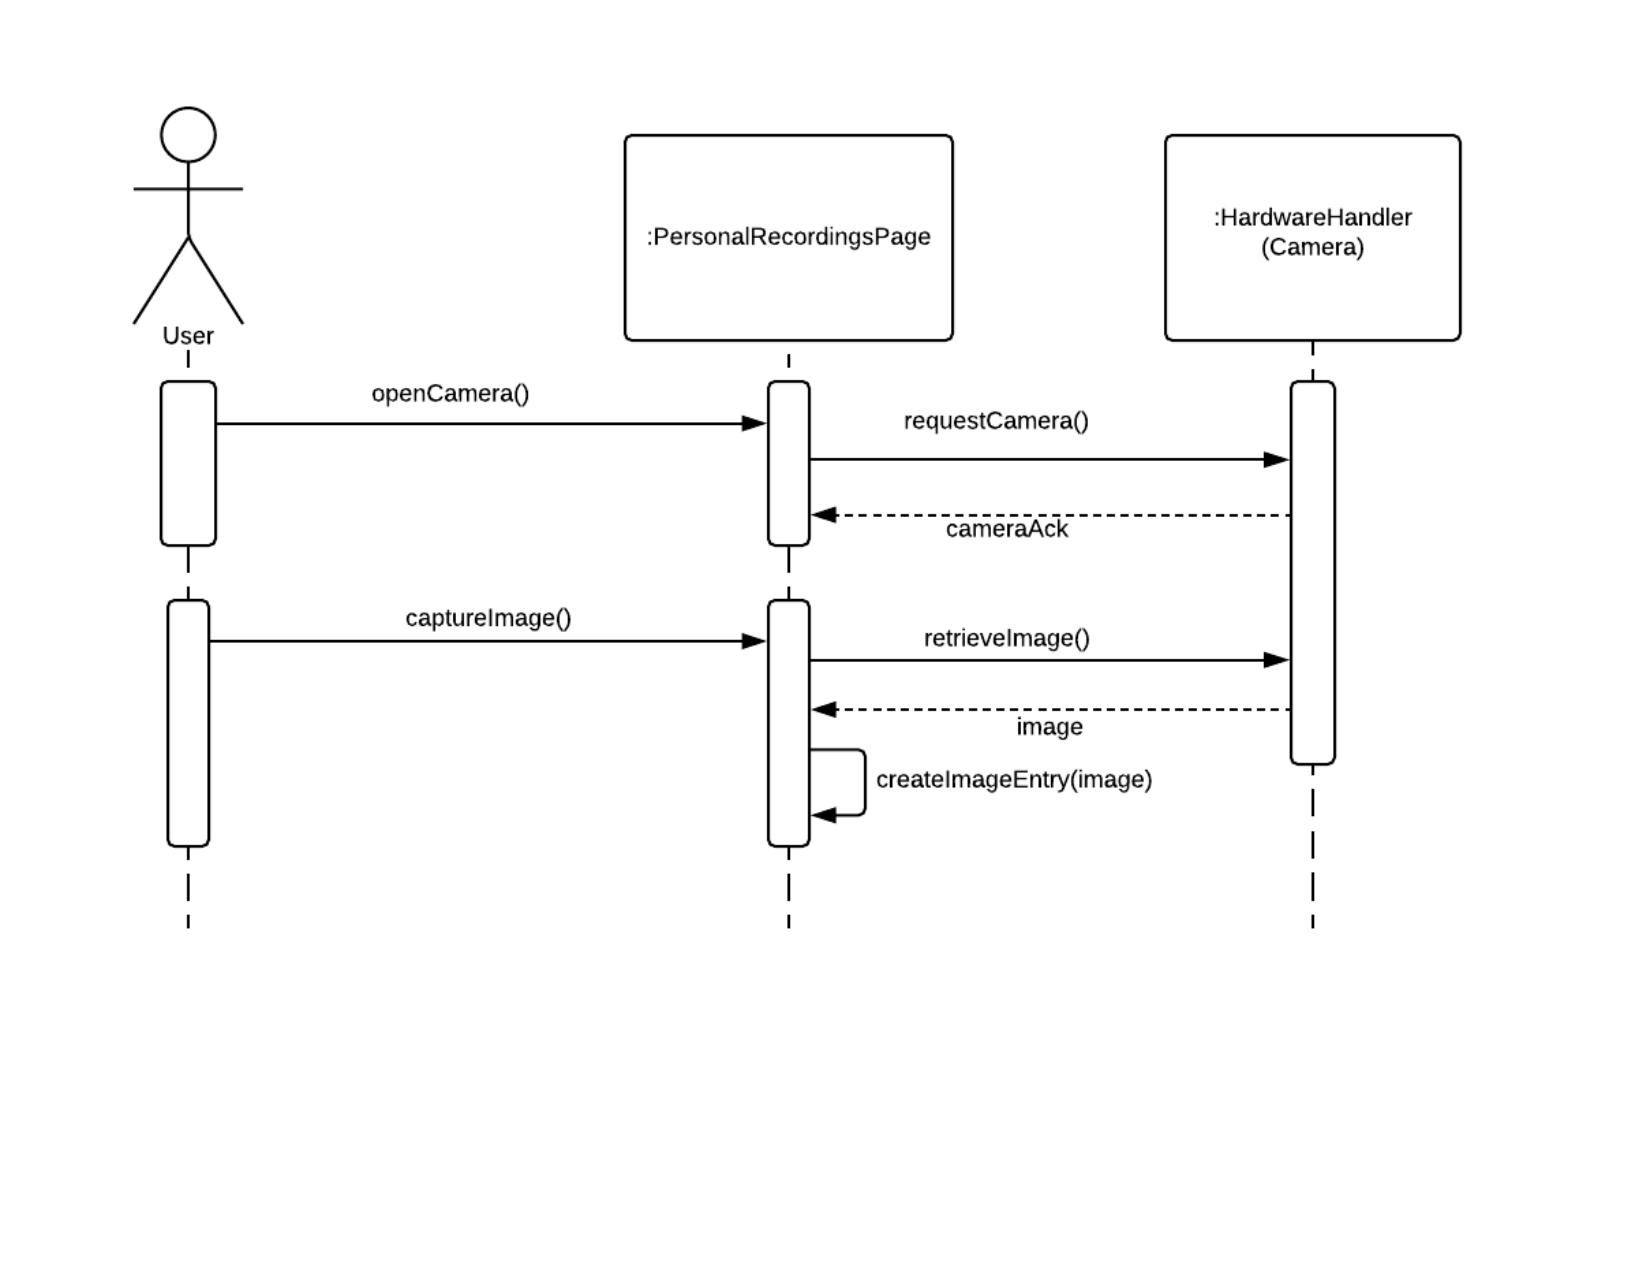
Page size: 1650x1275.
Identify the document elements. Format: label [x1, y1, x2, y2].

picture [37, 37, 1556, 986]
